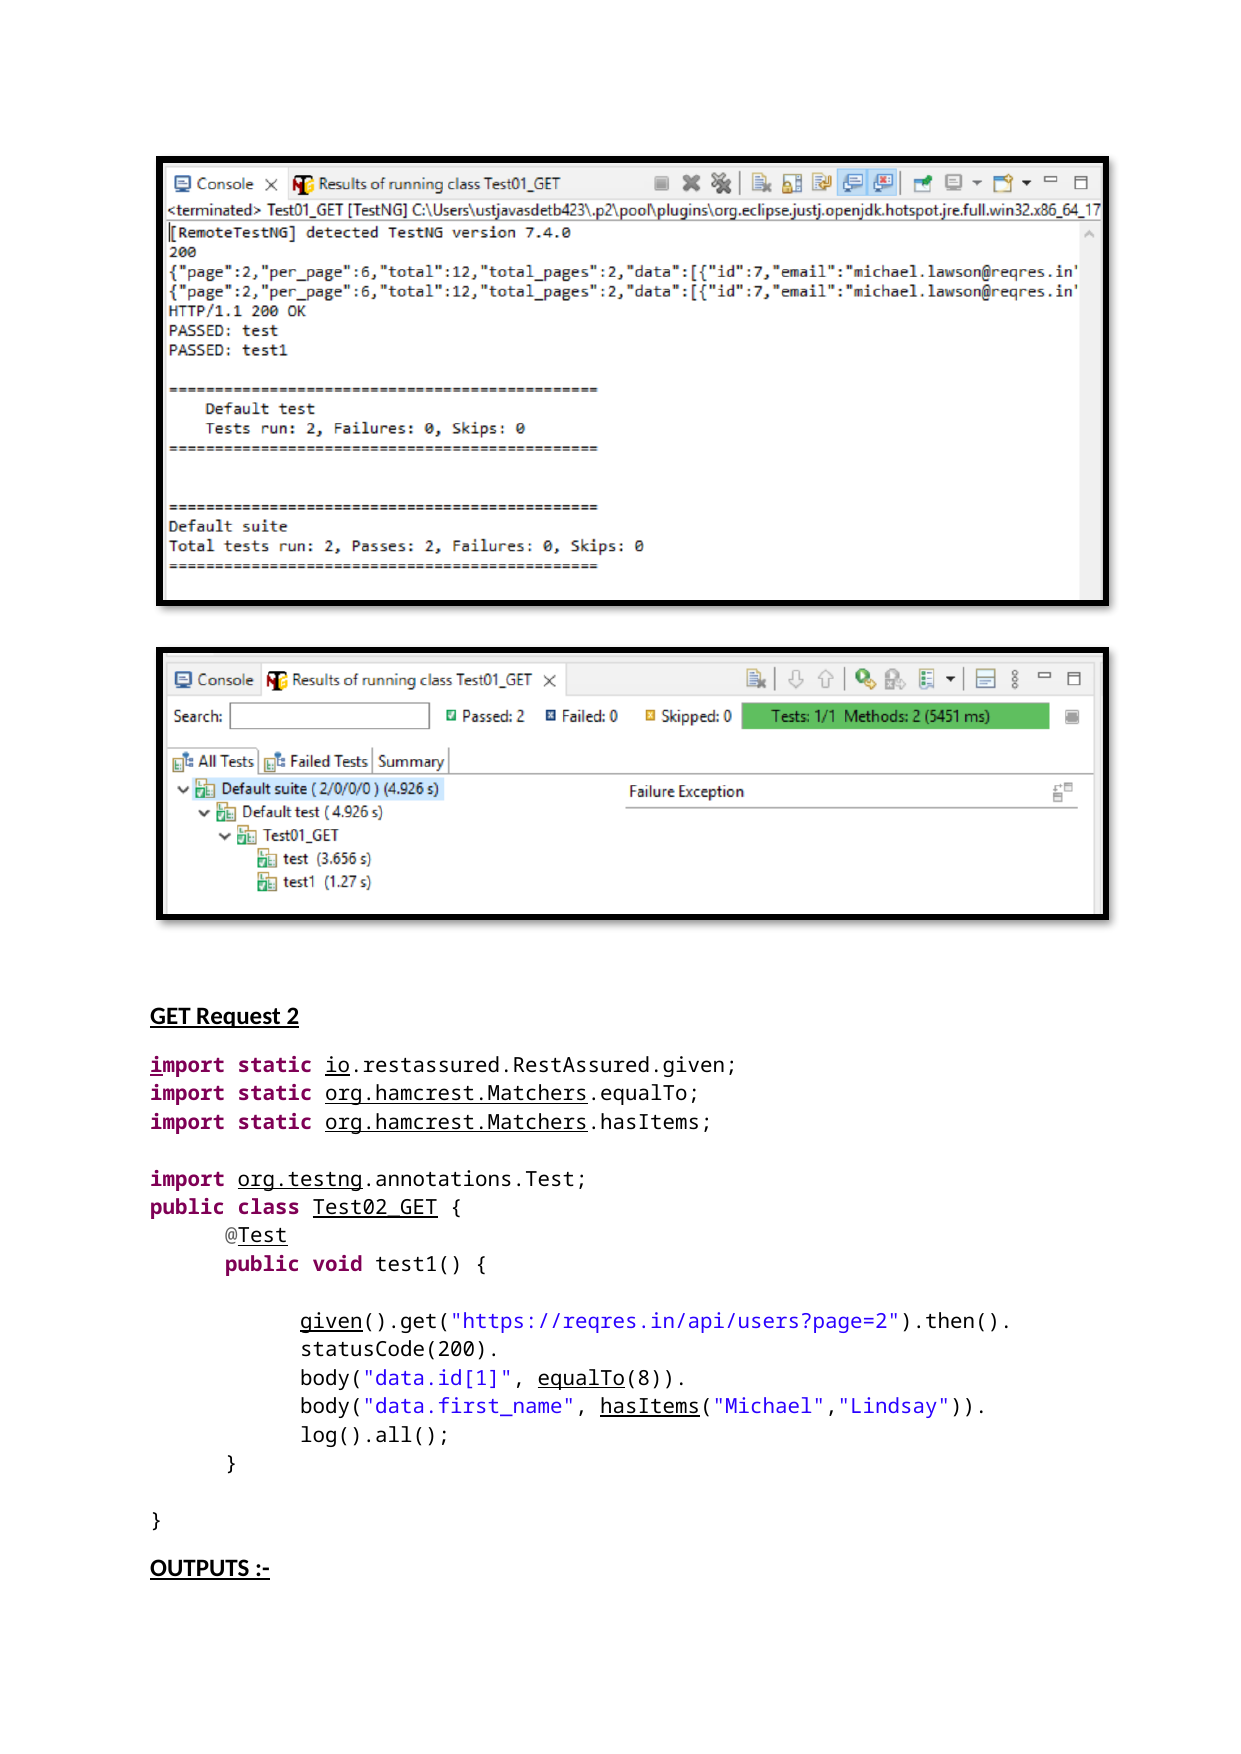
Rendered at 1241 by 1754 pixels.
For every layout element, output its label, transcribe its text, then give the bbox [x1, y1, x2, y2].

text log().all(); [150, 1420, 1090, 1448]
text GET Request 2 [150, 1000, 1090, 1031]
text OUTPUTS :- [150, 1552, 1090, 1583]
text @Test [150, 1221, 1090, 1249]
text public void test1() { [150, 1249, 1090, 1277]
text import static org.hamcrest.Matchers.hasItems; [150, 1107, 1090, 1135]
text } [150, 1448, 1090, 1477]
picture [163, 653, 1103, 914]
text } [150, 1505, 1090, 1533]
text statusCode(200). [150, 1334, 1090, 1363]
text import static io.restassured.RestAssured.given; [150, 1050, 1090, 1078]
text body("data.id[1]", equalTo(8)). [150, 1363, 1090, 1391]
text body("data.first_name", hasItems("Michael","Lindsay")). [150, 1391, 1090, 1420]
text public class Test02_GET { [150, 1192, 1090, 1221]
text import org.testng.annotations.Test; [150, 1164, 1090, 1192]
picture [163, 163, 1103, 600]
text import static org.hamcrest.Matchers.equalTo; [150, 1078, 1090, 1107]
text given().get("https://reqres.in/api/users?page=2").then(). [150, 1306, 1090, 1334]
